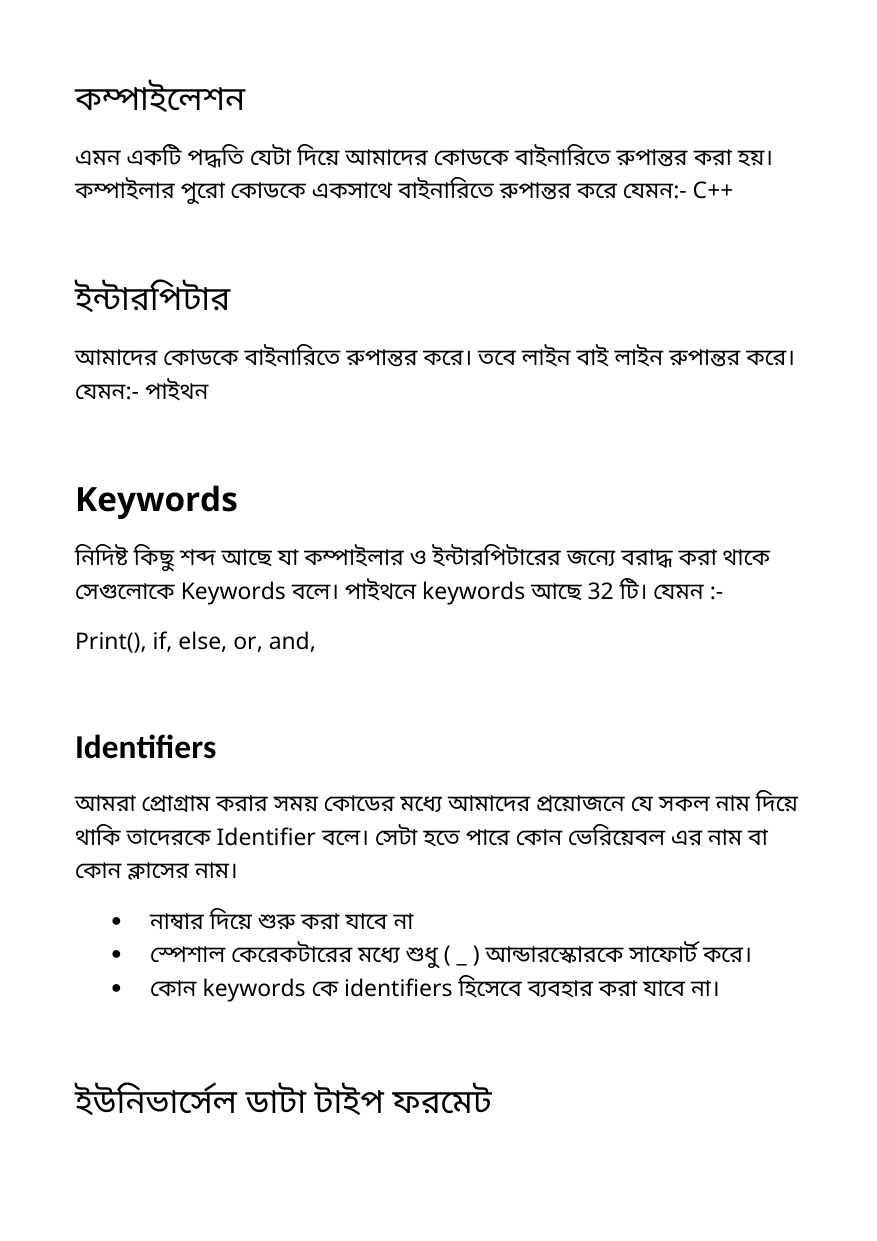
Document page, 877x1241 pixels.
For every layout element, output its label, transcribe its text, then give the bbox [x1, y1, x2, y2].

list স্পেশাল কেরেকটারের মধ্যে শুধু ( _ ) আন্ডারস্কোরকে সাফোর্ট করে। [112, 938, 802, 969]
list নাম্বার দিয়ে শুরু করা যাবে না [112, 904, 802, 936]
text আমরা প্রোগ্রাম করার সময় কোডের মধ্যে আমাদের প্রয়োজনে যে সকল নাম দিয়ে থাকি তাদেরকে Identifier বলে। সেটা হতে পারে কোন ভেরিয়েবল এর নাম বা কোন ক্লাসের নাম। [75, 787, 802, 885]
text ইন্টারপিটার [75, 275, 802, 321]
text Keywords [75, 475, 802, 521]
text আমাদের কোডকে বাইনারিতে রুপান্তর করে। তবে লাইন বাই লাইন রুপান্তর করে। যেমন:- পাইথন [75, 341, 802, 406]
text Print(), if, else, or, and, [75, 625, 802, 656]
text এমন একটি পদ্ধতি যেটা দিয়ে আমাদের কোডকে বাইনারিতে রুপান্তর করা হয়। কম্পাইলার পুরো কোডকে একসাথে বাইনারিতে রুপান্তর করে যেমন:- C++ [75, 141, 802, 206]
text কম্পাইলেশন [75, 75, 802, 120]
text নিদিষ্ট কিছু শব্দ আছে যা কম্পাইলার ও ইন্টারপিটারের জন্যে বরাদ্ধ করা থাকে সেগুলোকে Keywords বলে। পাইথনে keywords আছে 32 টি। যেমন :- [75, 541, 802, 606]
list কোন keywords কে identifiers হিসেবে ব্যবহার করা যাবে না। [112, 972, 802, 1003]
text ইউনিভার্সেল ডাটা টাইপ ফরমেট [75, 1078, 802, 1123]
text Identifiers [75, 726, 802, 767]
